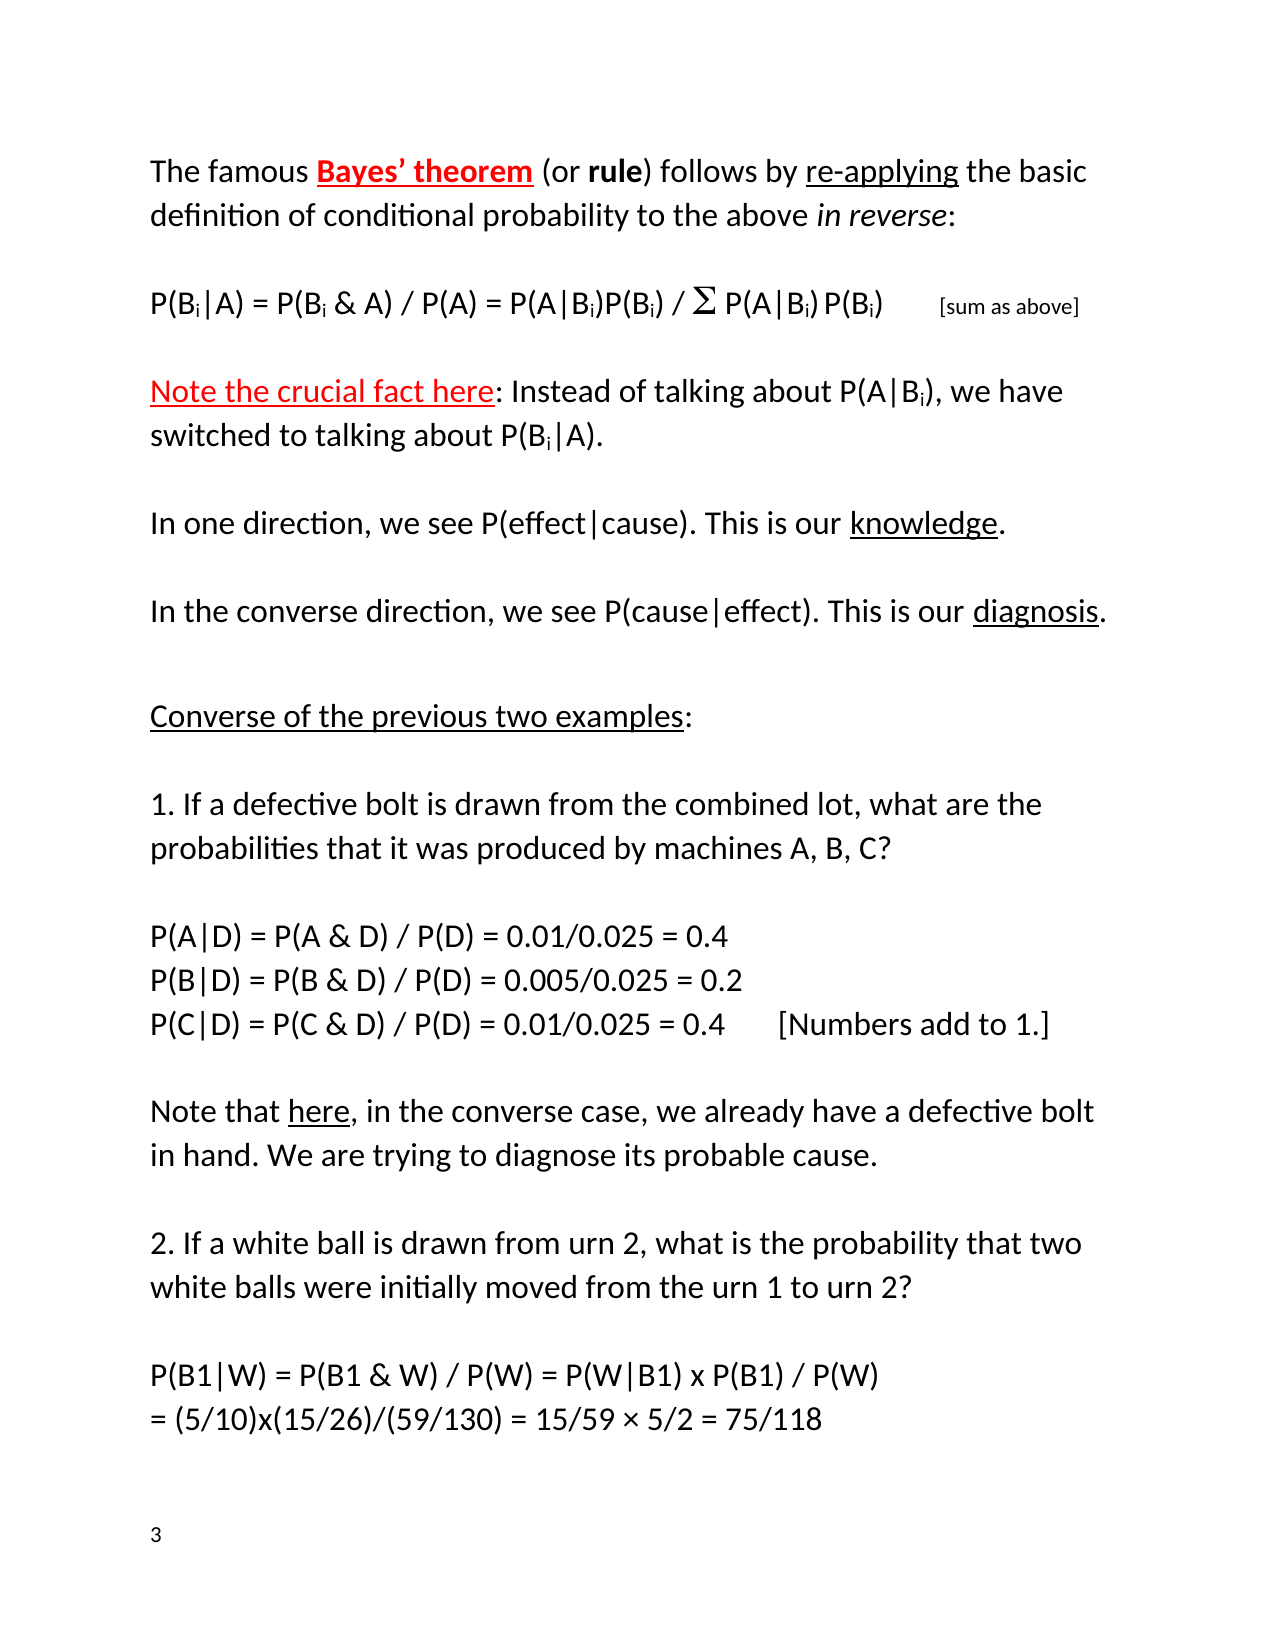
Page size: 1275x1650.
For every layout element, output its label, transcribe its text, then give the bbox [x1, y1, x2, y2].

text Converse of the previous two examples: [150, 695, 1125, 736]
text P(B1|W) = P(B1 & W) / P(W) = P(W|B1) x P(B1) / P(W) [150, 1354, 1125, 1395]
text Note that here, in the converse case, we already have a defective bolt in hand. We are trying to diagnose its probable cause. [150, 1091, 1125, 1175]
text In one direction, we see P(effect|cause). This is our knowledge. [150, 502, 1125, 543]
text In the converse direction, we see P(cause|effect). This is our diagnosis. [150, 590, 1125, 631]
text Note the crucial fact here: Instead of talking about P(A|Bi), we have switched to talking about P(Bi|A). [150, 371, 1125, 455]
text 1. If a defective bolt is drawn from the combined lot, what are the probabilities that it was produced by machines A, B, C? [150, 783, 1125, 867]
text P(C|D) = P(C & D) / P(D) = 0.01/0.025 = 0.4 [Numbers add to 1.] [150, 1003, 1125, 1043]
text The famous Bayes’ theorem (or rule) follows by re-applying the basic definition of conditional probability to the above in reverse: [150, 150, 1125, 235]
text P(A|D) = P(A & D) / P(D) = 0.01/0.025 = 0.4 [150, 915, 1125, 955]
text 2. If a white ball is drawn from urn 2, what is the probability that two white balls were initially moved from the urn 1 to urn 2? [150, 1222, 1125, 1307]
text P(Bi|A) = P(Bi & A) / P(A) = P(A|Bi)P(Bi) / S P(A|Bi) P(Bi) [sum as above] [150, 282, 1125, 323]
text = (5/10)x(15/26)/(59/130) = 15/59 × 5/2 = 75/118 [150, 1398, 1125, 1439]
text P(B|D) = P(B & D) / P(D) = 0.005/0.025 = 0.2 [150, 959, 1125, 999]
